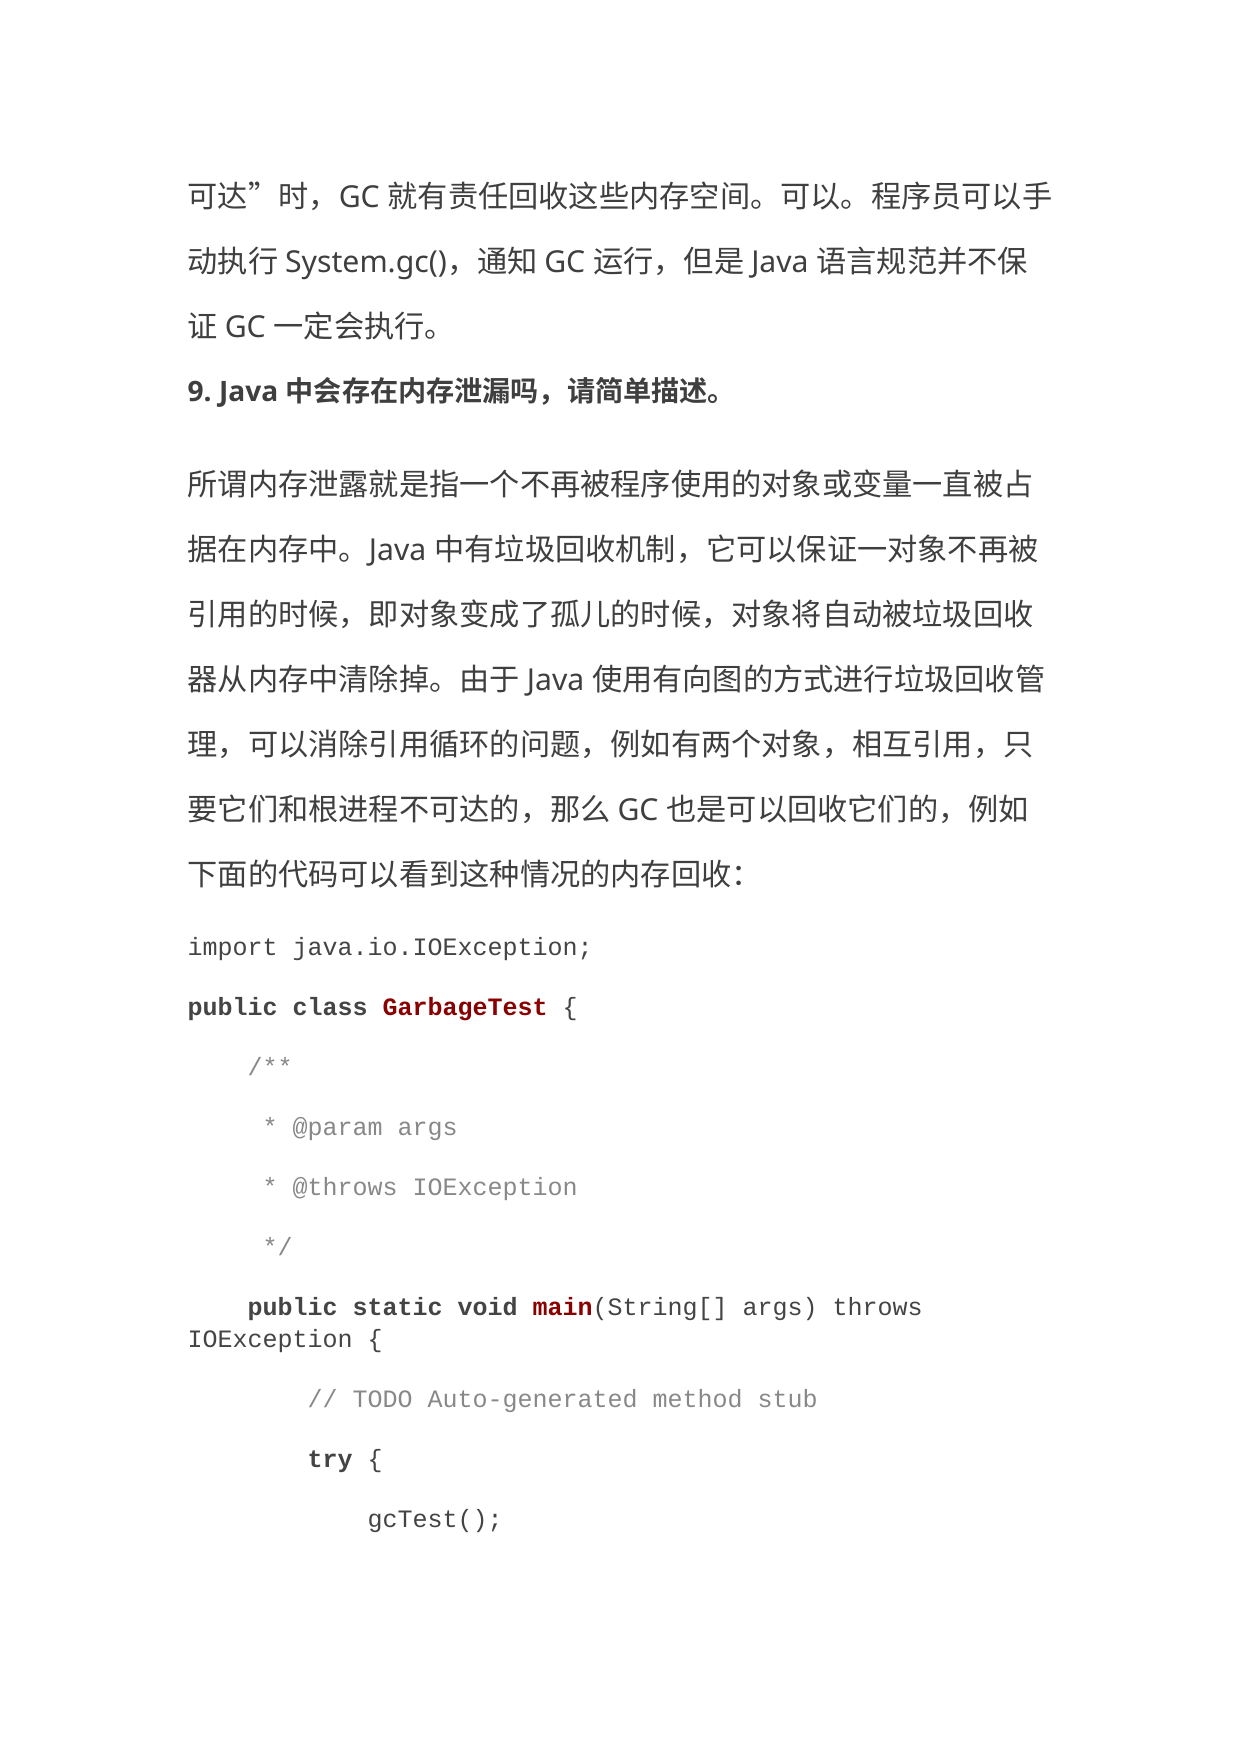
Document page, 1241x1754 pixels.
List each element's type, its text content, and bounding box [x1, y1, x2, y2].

text public class GarbageTest { [187, 992, 1053, 1024]
text */ [187, 1232, 1053, 1264]
text 9. Java 中会存在内存泄漏吗，请简单描述。 [187, 357, 1053, 422]
text try { [187, 1444, 1053, 1477]
text * @param args [187, 1112, 1053, 1144]
text // TODO Auto-generated method stub [187, 1384, 1053, 1417]
text 所谓内存泄露就是指一个不再被程序使用的对象或变量一直被占据在内存中。Java 中有垃圾回收机制，它可以保证一对象不再被引用的时候，即对象变成了孤儿的时候，对象将自动被垃圾回收器从内存中清除掉。由于 Java 使用有向图的方式进行垃圾回收管理，可以消除引用循环的问题，例如有两个对象，相互引用，只要它们和根进程不可达的，那么 GC 也是可以回收它们的，例如下面的代码可以看到这种情况的内存回收： [187, 449, 1053, 904]
text import java.io.IOException; [187, 932, 1053, 964]
text * @throws IOException [187, 1172, 1053, 1204]
text /** [187, 1052, 1053, 1084]
text gcTest(); [187, 1504, 1053, 1537]
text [187, 162, 1053, 357]
text public static void main(String[] args) throws IOException { [187, 1292, 1053, 1357]
